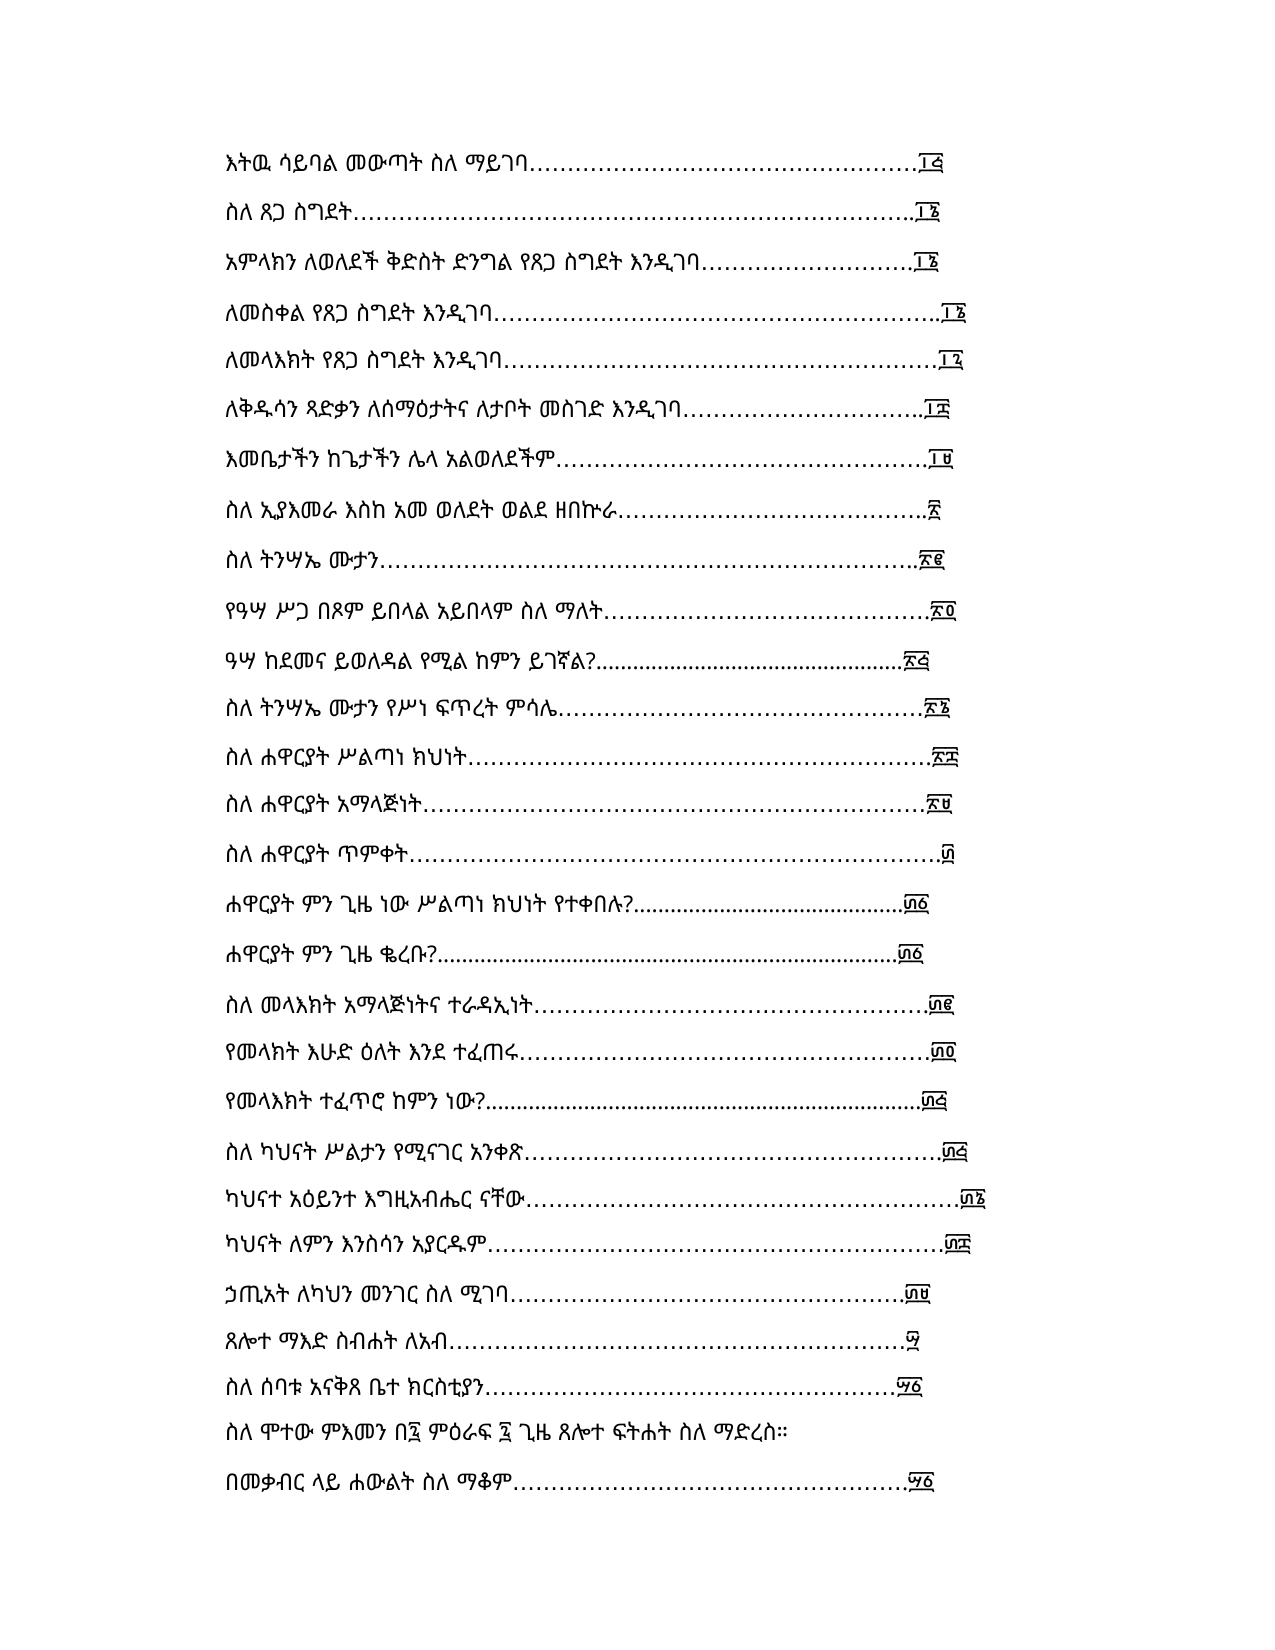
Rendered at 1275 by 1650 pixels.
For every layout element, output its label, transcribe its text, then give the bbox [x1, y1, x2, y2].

text ስለ ትንሣኤ ሙታን……………………………………………………………..፳፪ [150, 544, 1125, 575]
text የመላክት እሁድ ዕለት እንደ ተፈጠሩ………………………………………………፴፬ [150, 1039, 1125, 1066]
text ስለ ጸጋ ስግደት………………………………………………………………..፲፮ [150, 196, 1125, 227]
text የዓሣ ሥጋ በጾም ይበላል አይበላም ስለ ማለት…………………………………….፳፬ [150, 594, 1125, 626]
text ኃጢአት ለካህን መንገር ስለ ሚገባ…………………………………………….፴፱ [150, 1277, 1125, 1309]
text ስለ ኢያእመራ እስከ አመ ወለደት ወልደ ዘበኵራ…………………………………..፳ [150, 494, 1125, 525]
text ሐዋርያት ምን ጊዜ ነው ሥልጣነ ክህነት የተቀበሉ?............................................፴፩ [150, 888, 1125, 919]
text ስለ ሞተው ምእመን በ፯ ምዕራፍ ፯ ጊዜ ጸሎተ ፍትሐት ስለ ማድረስ። [150, 1419, 1125, 1446]
text ለቅዱሳን ጻድቃን ለሰማዕታትና ለታቦት መስገድ እንዲገባ…………………………..፲፰ [150, 393, 1125, 424]
text እትዉ ሳይባል መውጣት ስለ ማይገባ……………………………………………፲፭ [150, 150, 1125, 177]
text ለመስቀል የጸጋ ስግደት እንዲገባ…………………………………………………..፲፮ [150, 297, 1125, 328]
text ስለ ሐዋርያት አማላጅነት…………………………………………………………፳፱ [150, 792, 1125, 818]
text ለመላእክት የጸጋ ስግደት እንዲገባ…………………………………………………፲፯ [150, 347, 1125, 374]
text ስለ ካህናት ሥልታን የሚናገር አንቀጽ……………………………………………….፴፭ [150, 1135, 1125, 1167]
text ስለ ትንሣኤ ሙታን የሥነ ፍጥረት ምሳሌ…………………………………………፳፮ [150, 695, 1125, 722]
text ስለ ሰባቱ አናቅጸ ቤተ ክርስቲያን………………………………………………፵፩ [150, 1374, 1125, 1400]
text ስለ መላእክት አማላጅነትና ተራዳኢነት…………………………………………….፴፪ [150, 989, 1125, 1020]
text ካህናተ አዕይንተ እግዚአብሔር ናቸው…………………………………………………፴፮ [150, 1186, 1125, 1212]
text ሐዋርያት ምን ጊዜ ቈረቡ?...........................................................................፴፩ [150, 938, 1125, 969]
text ጸሎተ ማእድ ስብሐት ለአብ……………………………………………………፵ [150, 1328, 1125, 1354]
text ካህናት ለምን እንስሳን አያርዱም……………………………………………………፴፰ [150, 1232, 1125, 1258]
text ስለ ሐዋርያት ጥምቀት…………………………………………………………….፴ [150, 837, 1125, 869]
text የመላእክት ተፈጥሮ ከምን ነው?.......................................................................፴፭ [150, 1085, 1125, 1116]
text እመቤታችን ከጌታችን ሌላ አልወለደችም………………………………………….፲፱ [150, 443, 1125, 474]
text አምላክን ለወለደች ቅድስት ድንግል የጸጋ ስግደት እንዲገባ……………………….፲፮ [150, 246, 1125, 277]
text በመቃብር ላይ ሐውልት ስለ ማቆም…………………………………………….፵፩ [150, 1465, 1125, 1497]
text ስለ ሐዋርያት ሥልጣነ ክህነት…………………………………………………….፳፰ [150, 741, 1125, 772]
text ዓሣ ከደመና ይወለዳል የሚል ከምን ይገኛል?..................................................፳፭ [150, 645, 1125, 676]
